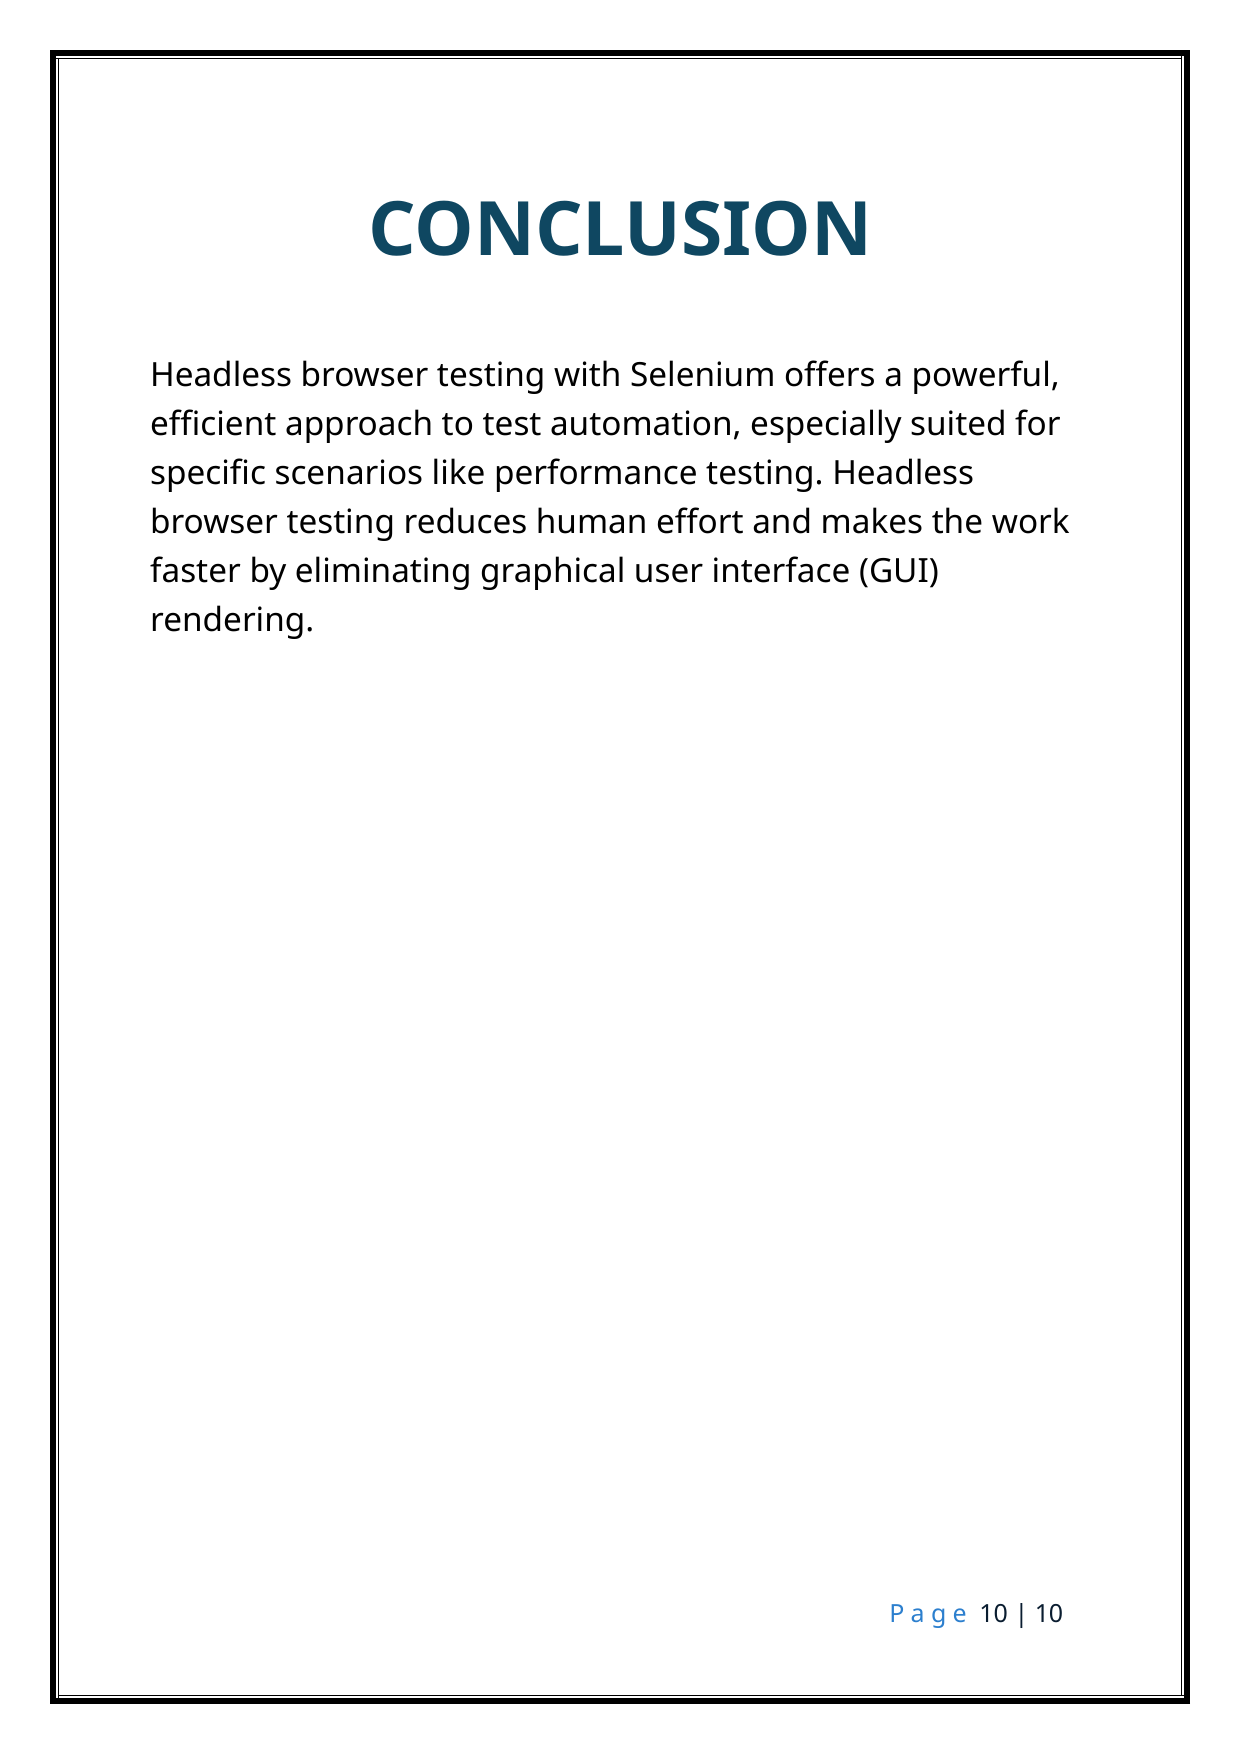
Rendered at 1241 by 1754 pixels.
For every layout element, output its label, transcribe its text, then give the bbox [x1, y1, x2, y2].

subtitle CONCLUSION [150, 175, 1090, 277]
text Headless browser testing with Selenium offers a powerful, efficient approach to test automation, especially suited for specific scenarios like performance testing. Headless browser testing reduces human effort and makes the work faster by eliminating graphical user interface (GUI) rendering. [150, 351, 1090, 641]
